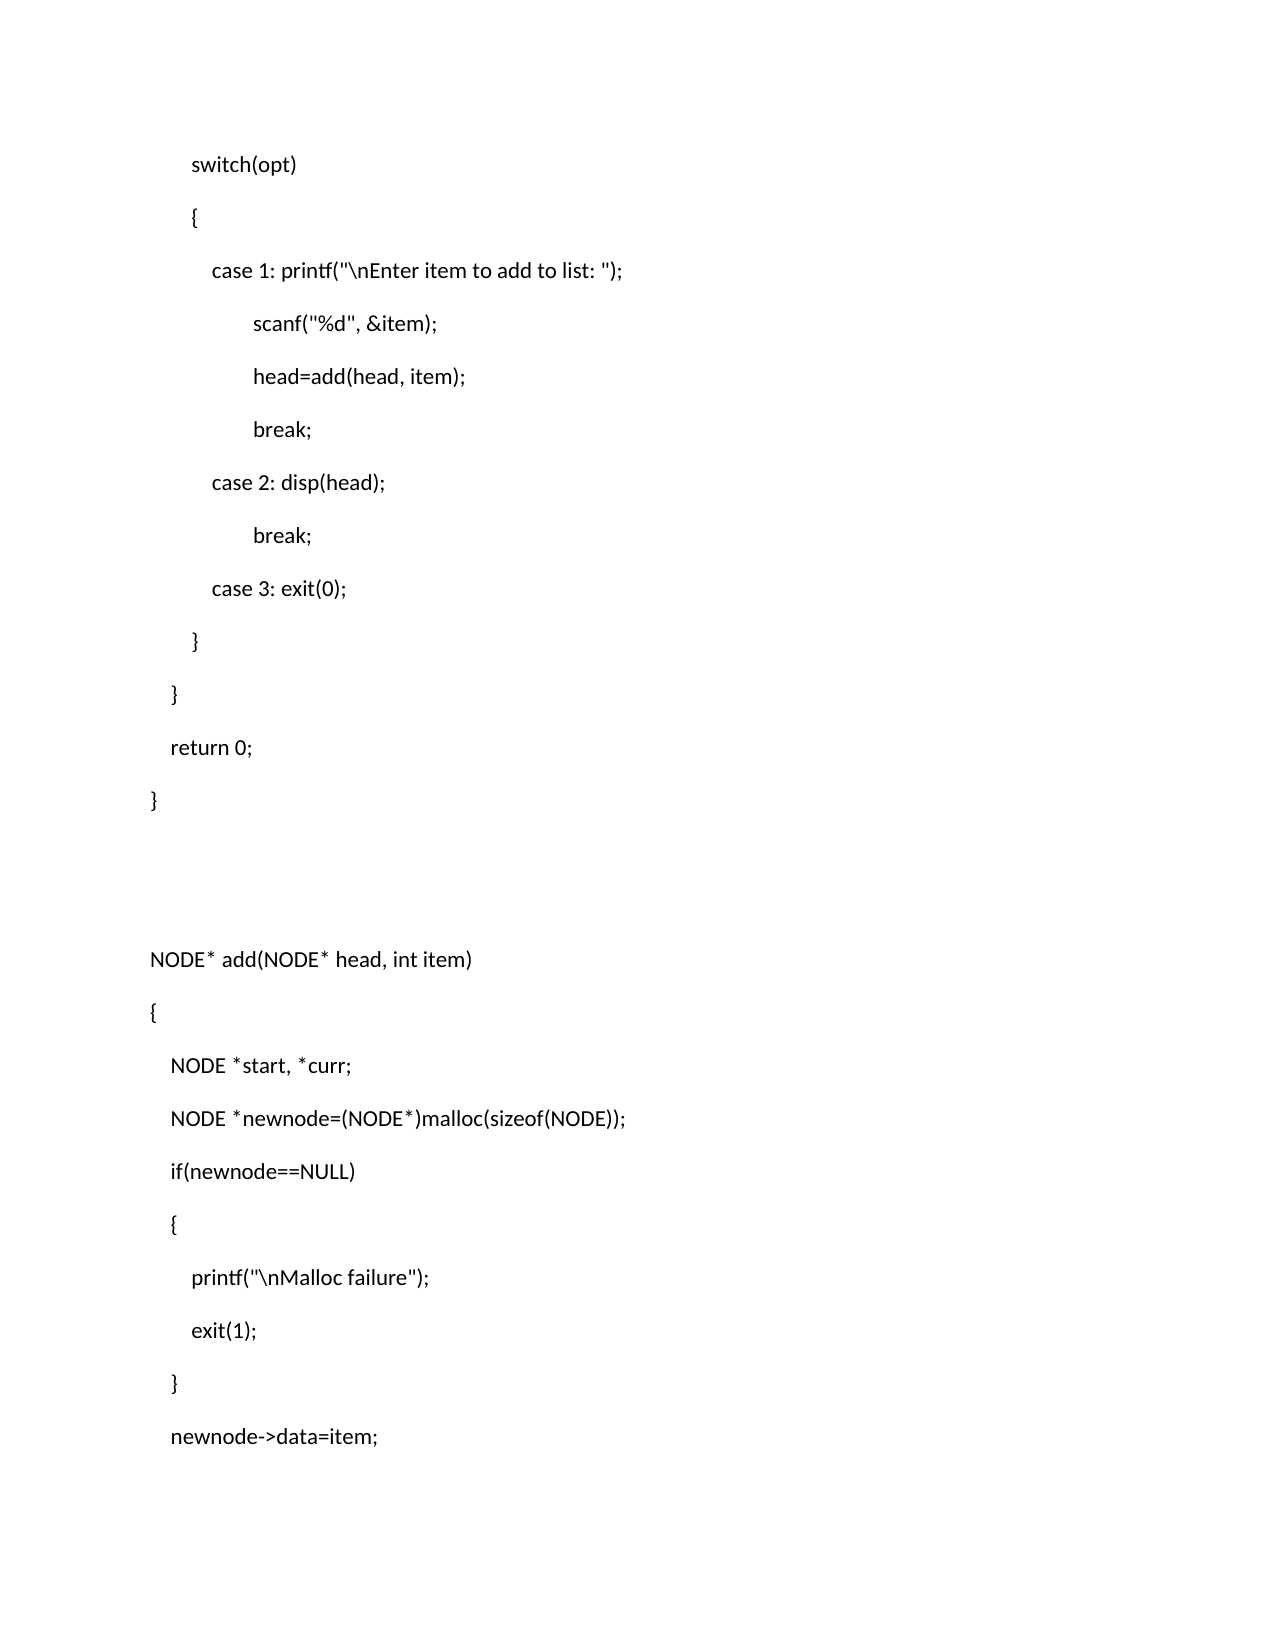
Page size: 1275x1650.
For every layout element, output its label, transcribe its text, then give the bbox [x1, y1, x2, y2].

text scanf("%d", &item); [150, 309, 1125, 337]
text case 1: printf("\nEnter item to add to list: "); [150, 256, 1125, 284]
text { [150, 1210, 1125, 1238]
text { [150, 203, 1125, 231]
text } [150, 786, 1125, 814]
text exit(1); [150, 1316, 1125, 1344]
text } [150, 680, 1125, 708]
text newnode->data=item; [150, 1422, 1125, 1451]
text NODE *start, *curr; [150, 1051, 1125, 1079]
text NODE* add(NODE* head, int item) [150, 945, 1125, 973]
text return 0; [150, 733, 1125, 761]
text NODE *newnode=(NODE*)malloc(sizeof(NODE)); [150, 1104, 1125, 1132]
text case 3: exit(0); [150, 574, 1125, 602]
text head=add(head, item); [150, 362, 1125, 390]
text case 2: disp(head); [150, 468, 1125, 496]
text break; [150, 415, 1125, 443]
text { [150, 998, 1125, 1026]
text } [150, 627, 1125, 655]
text if(newnode==NULL) [150, 1157, 1125, 1185]
text } [150, 1369, 1125, 1397]
text printf("\nMalloc failure"); [150, 1263, 1125, 1291]
text switch(opt) [150, 150, 1125, 178]
text break; [150, 521, 1125, 549]
